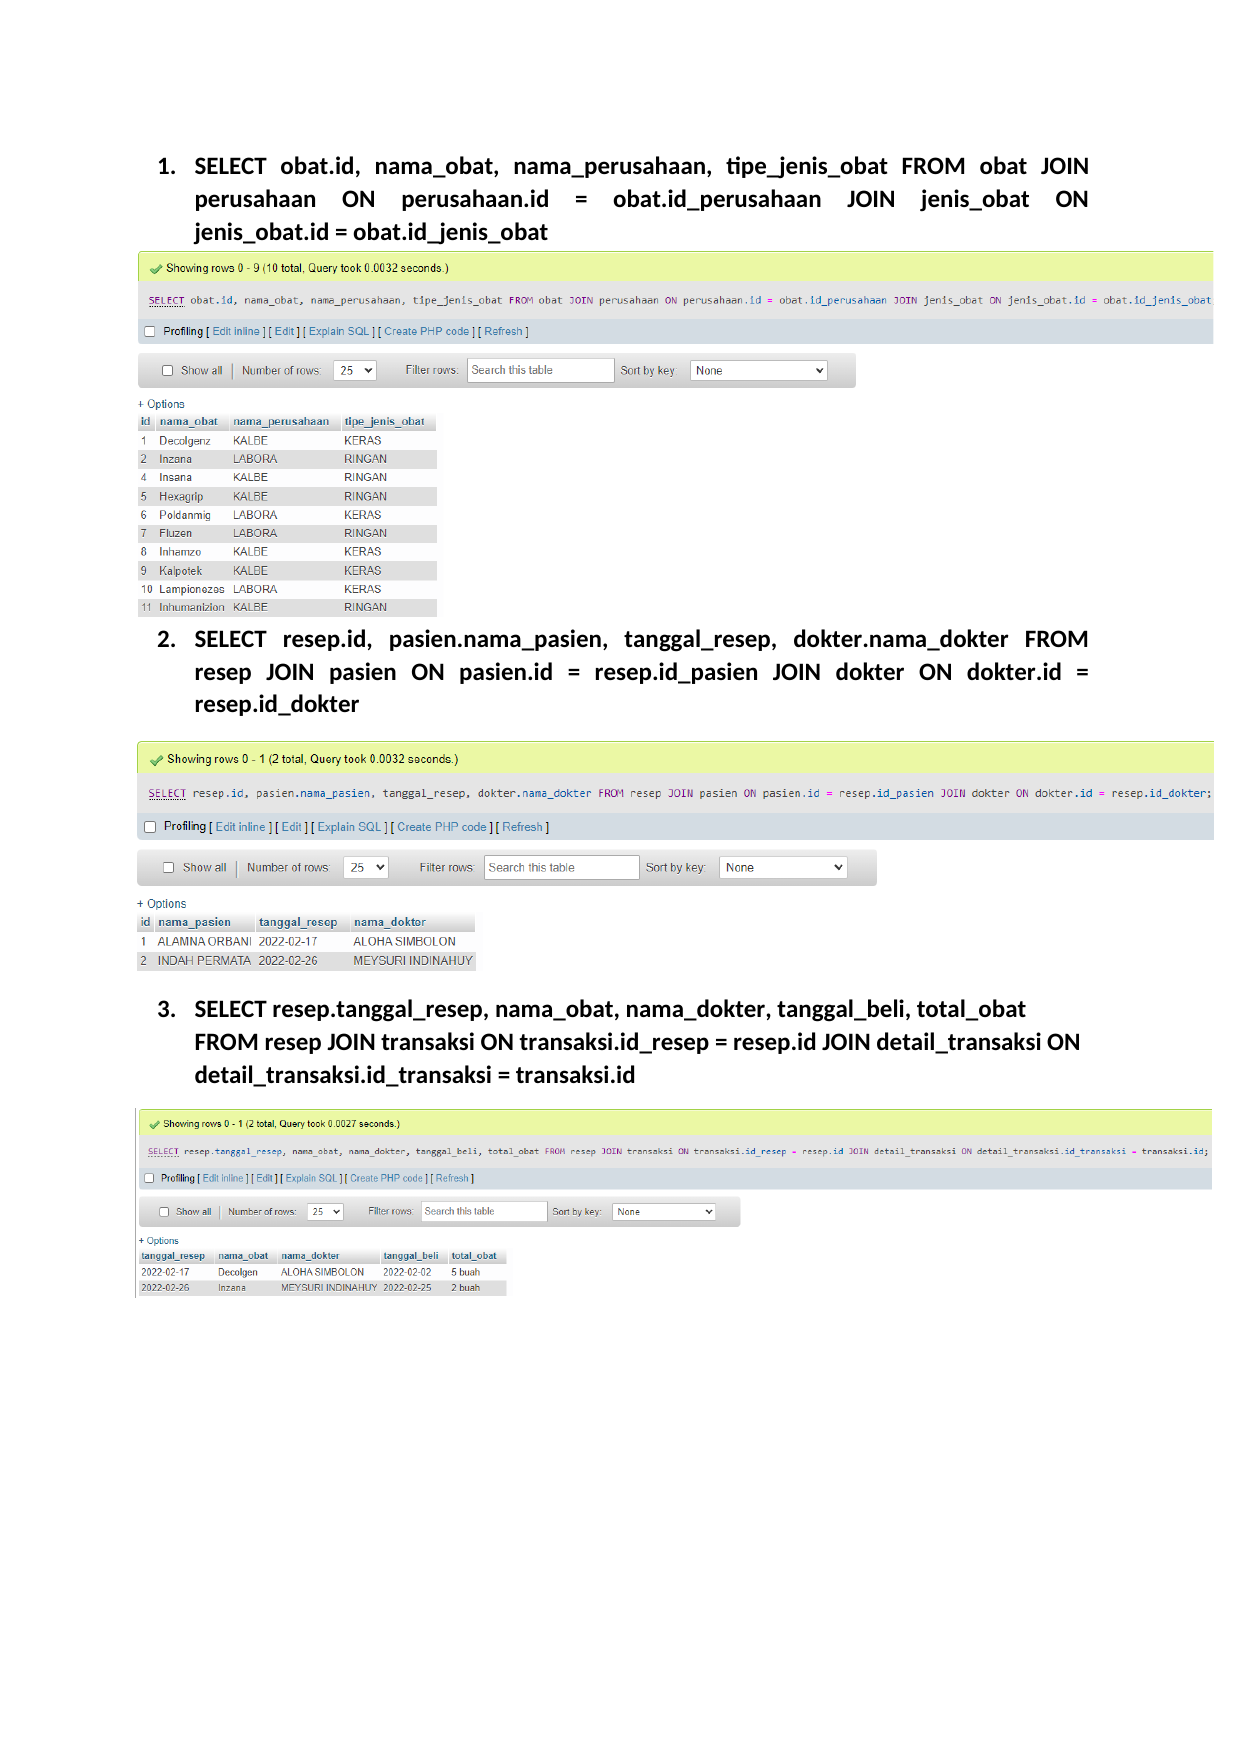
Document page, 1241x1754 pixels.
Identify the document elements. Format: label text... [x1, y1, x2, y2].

list SELECT resep.id, pasien.nama_pasien, tanggal_resep, dokter.nama_dokter FROM resep JOIN pasien ON pasien.id = resep.id_pasien JOIN dokter ON dokter.id = resep.id_dokter [157, 623, 1090, 719]
list SELECT resep.tanggal_resep, nama_obat, nama_dokter, tanggal_beli, total_obat FROM resep JOIN transaksi ON transaksi.id_resep = resep.id JOIN detail_transaksi ON detail_transaksi.id_transaksi = transaksi.id [157, 993, 1090, 1089]
list SELECT obat.id, nama_obat, nama_perusahaan, tipe_jenis_obat FROM obat JOIN perusahaan ON perusahaan.id = obat.id_perusahaan JOIN jenis_obat ON jenis_obat.id = obat.id_jenis_obat [157, 150, 1090, 246]
picture [135, 738, 1214, 975]
picture [135, 248, 1214, 621]
picture [135, 1108, 1212, 1298]
